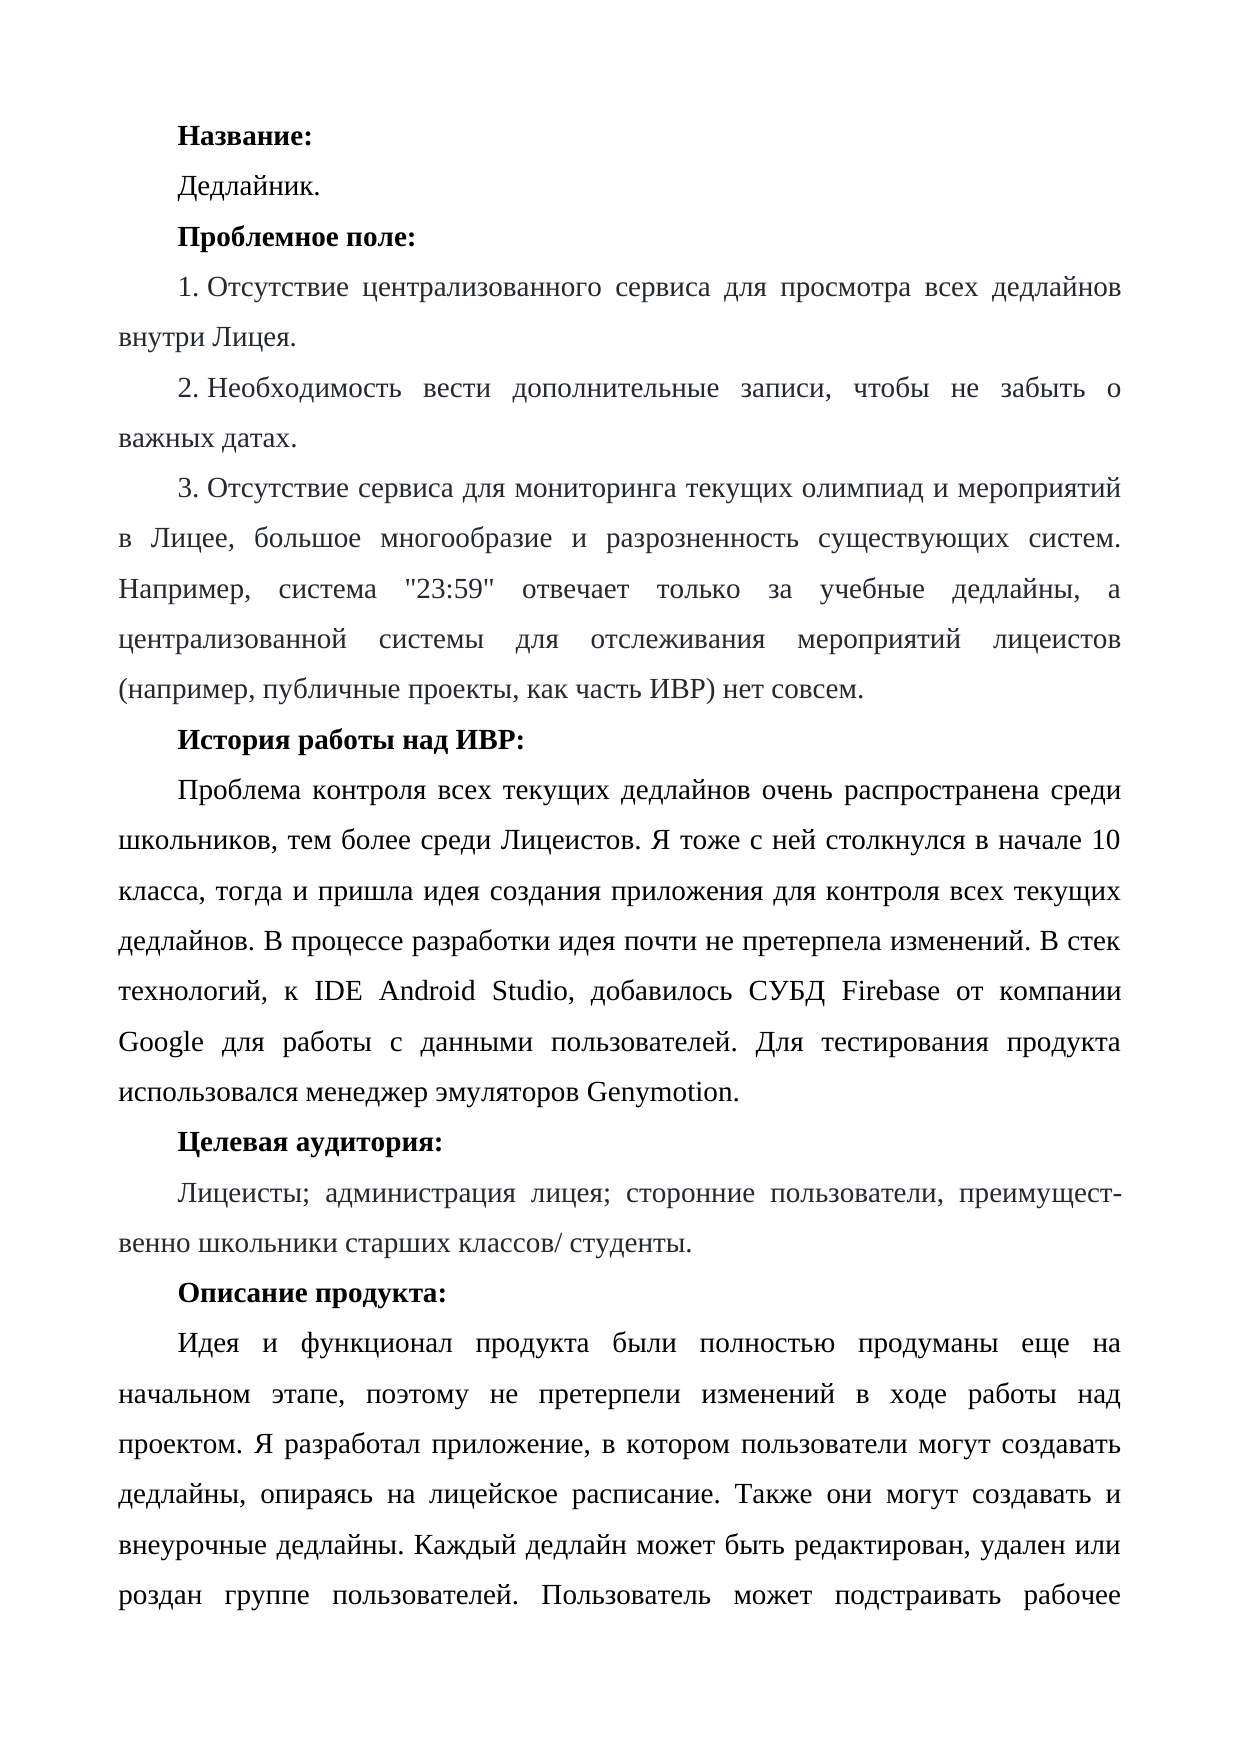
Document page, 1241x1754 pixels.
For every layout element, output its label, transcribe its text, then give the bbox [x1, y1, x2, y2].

list Отсутствие сервиса для мониторинга текущих олимпиад и мероприятий в Лицее, большое многообразие и разрозненность существующих систем. Например, система "23:59" отвечает только за учебные дедлайны, а централизованной системы для отслеживания мероприятий лицеистов (например, публичные проекты, как часть ИВР) нет совсем. [118, 470, 1122, 705]
text История работы над ИВР: [118, 722, 1122, 755]
text Название: [118, 118, 1122, 152]
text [118, 1326, 1122, 1611]
list Отсутствие централизованного сервиса для просмотра всех дедлайнов внутри Лицея. [118, 269, 1122, 353]
text Лицеисты; администрация лицея; сторонние пользователи, преимущественно школьники старших классов/ студенты. [118, 1175, 1122, 1258]
text Описание продукта: [118, 1275, 1122, 1309]
text Целевая аудитория: [118, 1124, 1122, 1158]
text Проблемное поле: [118, 219, 1122, 252]
list Необходимость вести дополнительные записи, чтобы не забыть о важных датах. [118, 370, 1122, 453]
text Дедлайник. [118, 168, 1122, 202]
text Проблема контроля всех текущих дедлайнов очень распространена среди школьников, тем более среди Лицеистов. Я тоже с ней столкнулся в начале 10 класса, тогда и пришла идея создания приложения для контроля всех текущих дедлайнов. В процессе разработки идея почти не претерпела изменений. В стек технологий, к IDE Android Studio, добавилось СУБД Firebase от компании Google для работы с данными пользователей. Для тестирования продукта использовался менеджер эмуляторов Genymotion. [118, 772, 1122, 1108]
